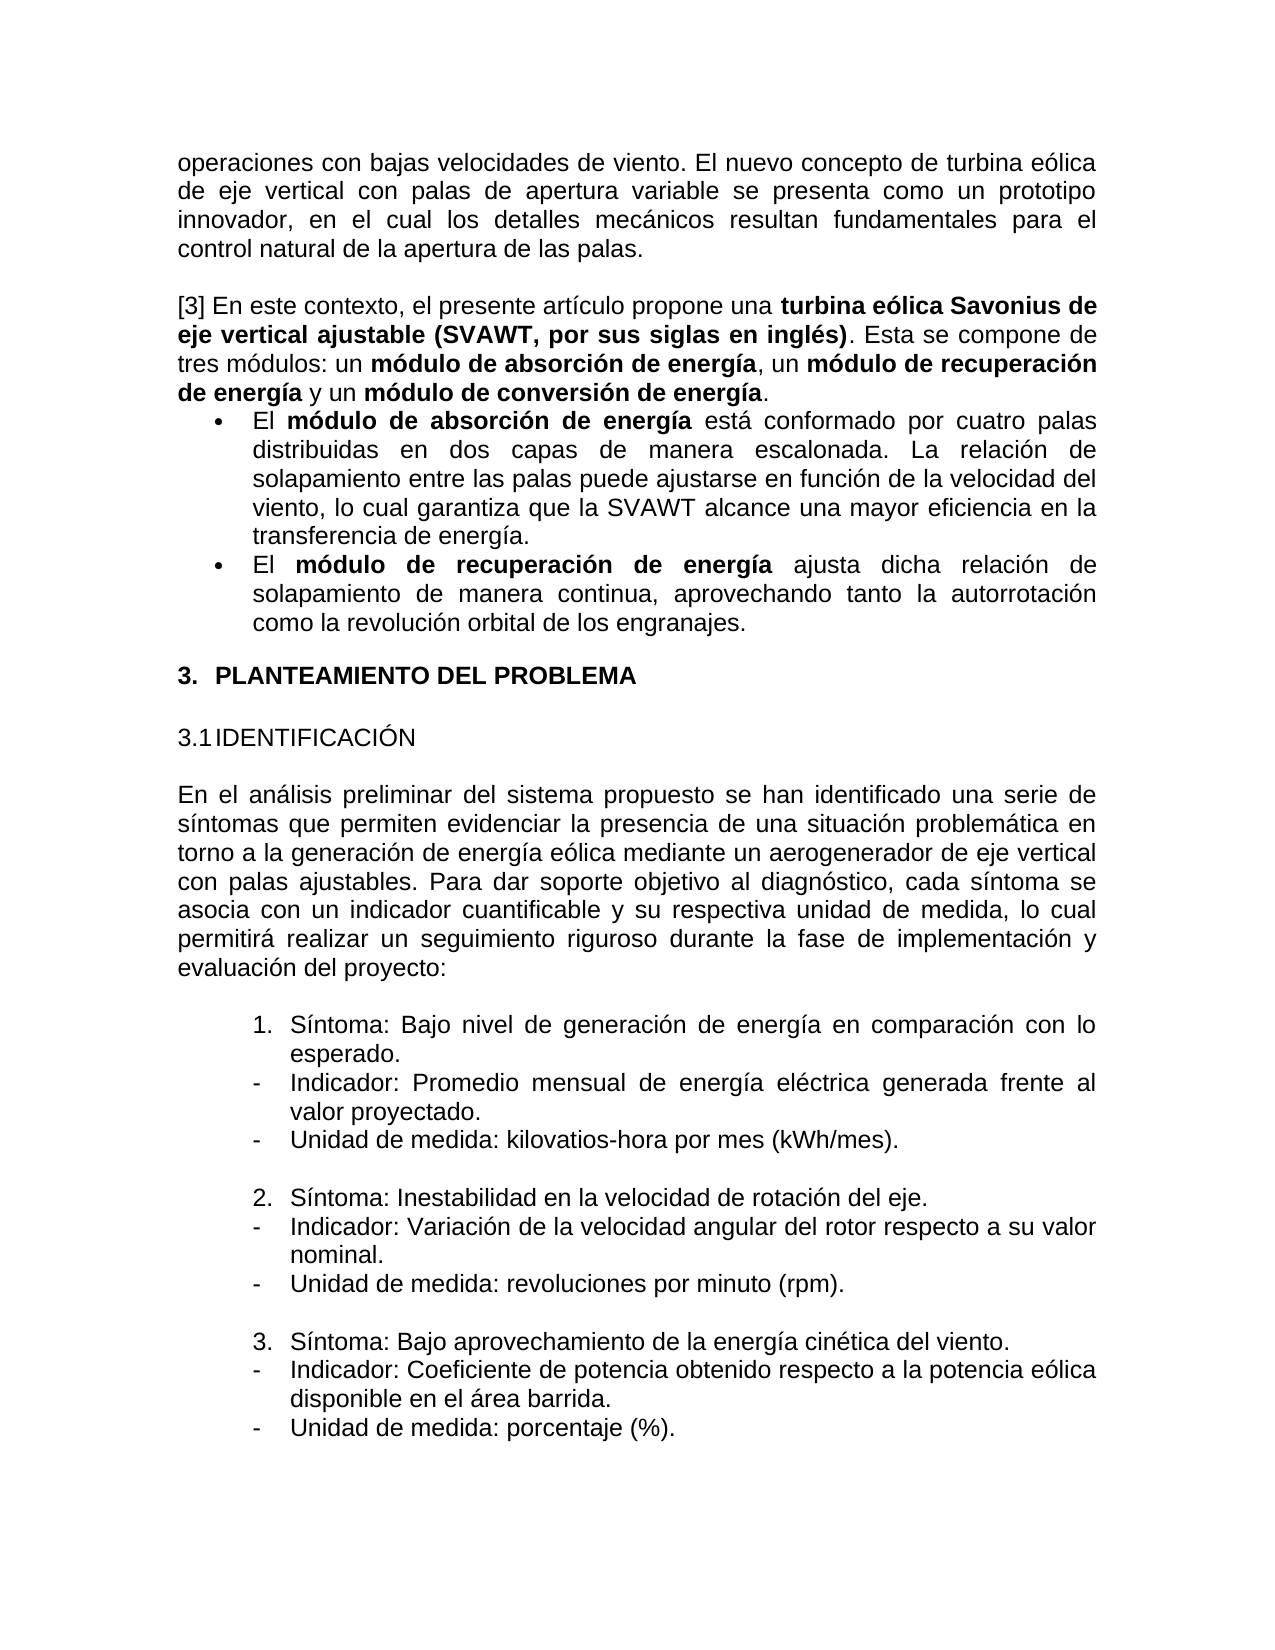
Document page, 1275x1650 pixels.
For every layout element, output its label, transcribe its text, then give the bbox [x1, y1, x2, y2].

list Síntoma: Bajo nivel de generación de energía en comparación con lo esperado. [252, 1011, 1098, 1068]
list Unidad de medida: kilovatios-hora por mes (kWh/mes). [252, 1126, 1098, 1154]
list Indicador: Coeficiente de potencia obtenido respecto a la potencia eólica disponible en el área barrida. [252, 1356, 1098, 1413]
list Unidad de medida: porcentaje (%). [252, 1413, 1098, 1442]
text En el análisis preliminar del sistema propuesto se han identificado una serie de síntomas que permiten evidenciar la presencia de una situación problemática en torno a la generación de energía eólica mediante un aerogenerador de eje vertical con palas ajustables. Para dar soporte objetivo al diagnóstico, cada síntoma se asocia con un indicador cuantificable y su respectiva unidad de medida, lo cual permitirá realizar un seguimiento riguroso durante la fase de implementación y evaluación del proyecto: [177, 781, 1098, 982]
subtitle IDENTIFICACIÓN [177, 723, 1098, 752]
list Síntoma: Bajo aprovechamiento de la energía cinética del viento. [252, 1327, 1098, 1356]
list El módulo de absorción de energía está conformado por cuatro palas distribuidas en dos capas de manera escalonada. La relación de solapamiento entre las palas puede ajustarse en función de la velocidad del viento, lo cual garantiza que la SVAWT alcance una mayor eficiencia en la transferencia de energía. [215, 406, 1098, 550]
list Unidad de medida: revoluciones por minuto (rpm). [252, 1269, 1098, 1298]
list Indicador: Promedio mensual de energía eléctrica generada frente al valor proyectado. [252, 1068, 1098, 1126]
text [177, 148, 1098, 263]
text [3] En este contexto, el presente artículo propone una turbina eólica Savonius de eje vertical ajustable (SVAWT, por sus siglas en inglés). Esta se compone de tres módulos: un módulo de absorción de energía, un módulo de recuperación de energía y un módulo de conversión de energía. [177, 291, 1098, 406]
subtitle PLANTEAMIENTO DEL PROBLEMA [177, 661, 1098, 690]
list Síntoma: Inestabilidad en la velocidad de rotación del eje. [252, 1183, 1098, 1212]
list El módulo de recuperación de energía ajusta dicha relación de solapamiento de manera continua, aprovechando tanto la autorrotación como la revolución orbital de los engranajes. [215, 550, 1098, 636]
list Indicador: Variación de la velocidad angular del rotor respecto a su valor nominal. [252, 1212, 1098, 1269]
